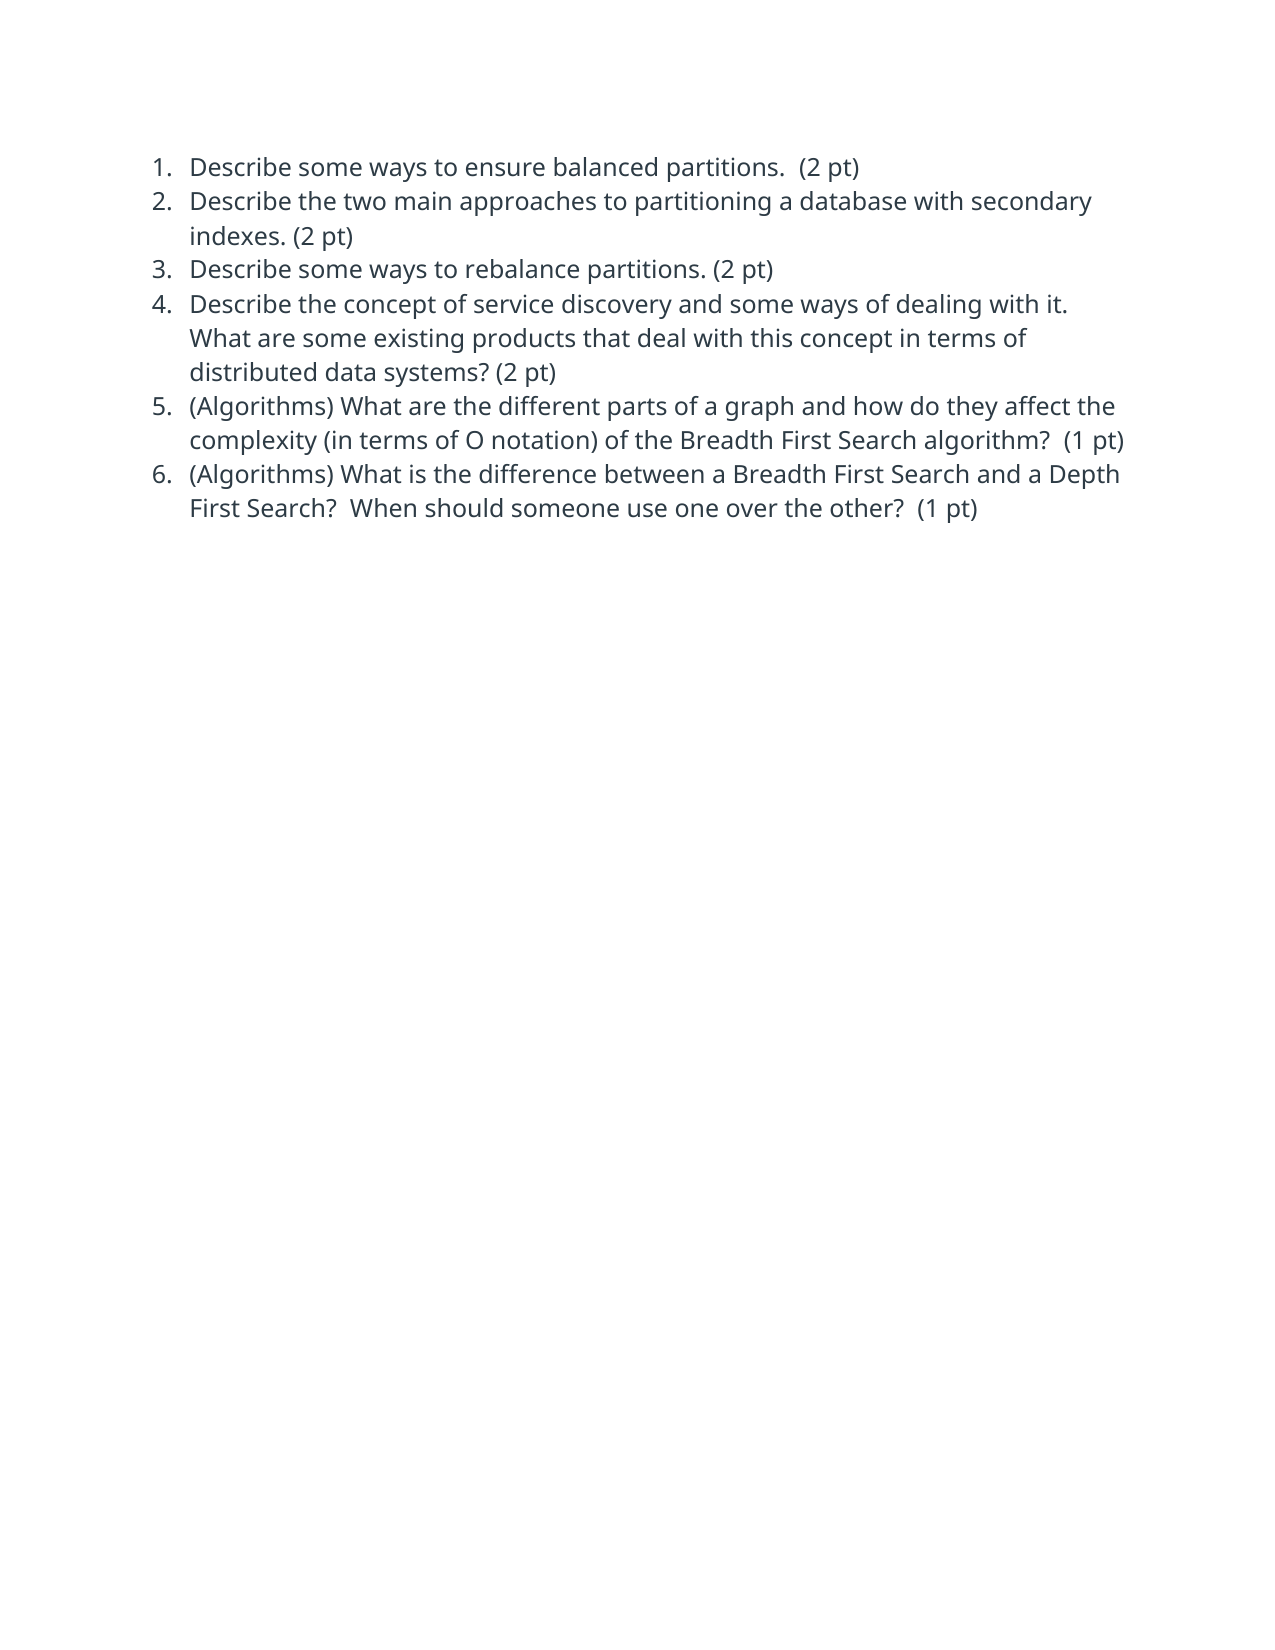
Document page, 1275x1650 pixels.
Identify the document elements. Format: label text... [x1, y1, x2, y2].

list Describe some ways to rebalance partitions. (2 pt) [152, 252, 1125, 286]
list Describe some ways to ensure balanced partitions. (2 pt) [152, 150, 1125, 184]
list (Algorithms) What is the difference between a Breadth First Search and a Depth First Search? When should someone use one over the other? (1 pt) [152, 457, 1125, 525]
list (Algorithms) What are the different parts of a graph and how do they affect the complexity (in terms of O notation) of the Breadth First Search algorithm? (1 pt) [152, 388, 1125, 457]
list Describe the concept of service discovery and some ways of dealing with it. What are some existing products that deal with this concept in terms of distributed data systems? (2 pt) [152, 286, 1125, 388]
list Describe the two main approaches to partitioning a database with secondary indexes. (2 pt) [152, 184, 1125, 252]
